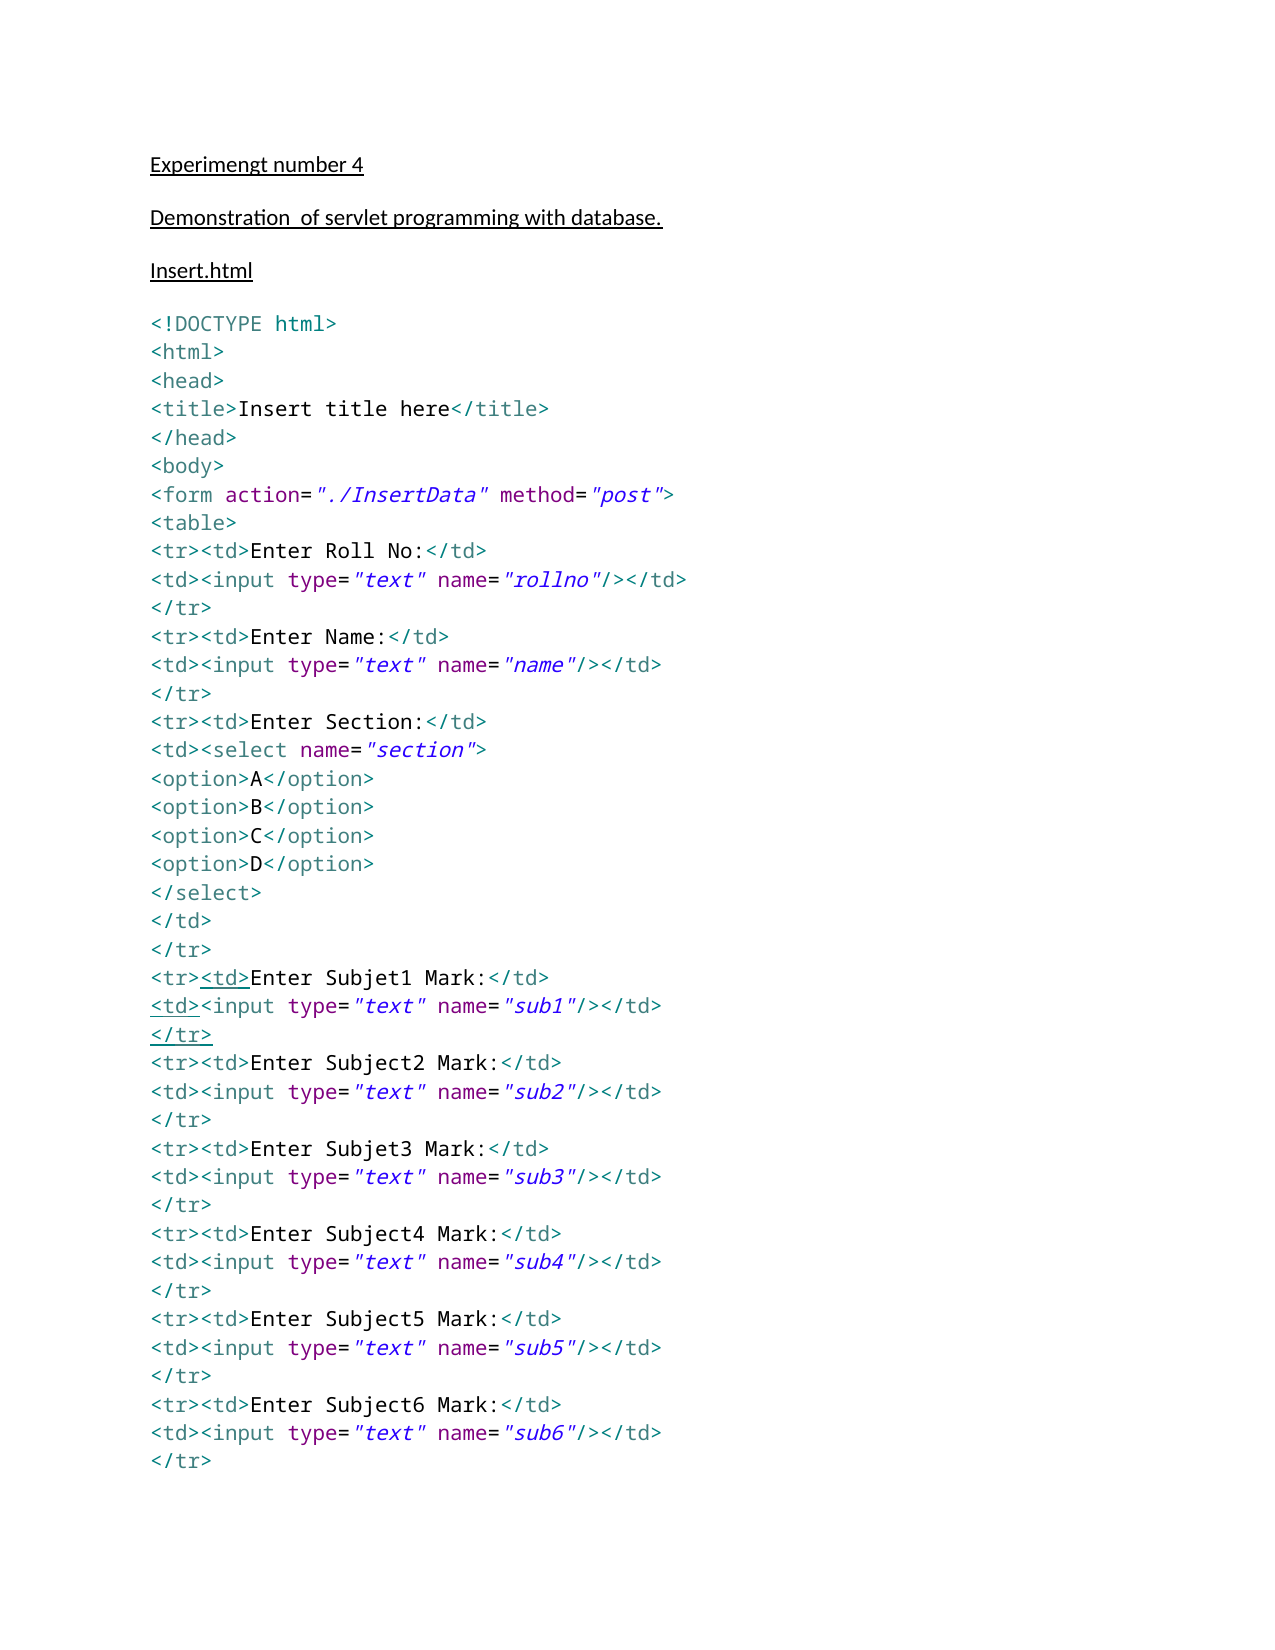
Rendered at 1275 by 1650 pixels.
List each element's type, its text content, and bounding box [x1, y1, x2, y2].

text </tr> [150, 679, 1125, 707]
text <tr><td>Enter Name:</td> [150, 622, 1125, 650]
text </tr> [150, 1105, 1125, 1134]
text </tr> [150, 1276, 1125, 1304]
text <td><input type="text" name="sub3"/></td> [150, 1162, 1125, 1191]
text <tr><td>Enter Section:</td> [150, 707, 1125, 736]
text <title>Insert title here</title> [150, 394, 1125, 423]
text <option>C</option> [150, 821, 1125, 849]
text <td><input type="text" name="sub1"/></td> [150, 992, 1125, 1020]
text <td><input type="text" name="sub2"/></td> [150, 1077, 1125, 1105]
text <td><input type="text" name="name"/></td> [150, 650, 1125, 679]
text <tr><td>Enter Subject4 Mark:</td> [150, 1219, 1125, 1247]
text </tr> [150, 593, 1125, 622]
text <tr><td>Enter Subject5 Mark:</td> [150, 1304, 1125, 1333]
text </tr> [150, 1020, 1125, 1048]
text <td><input type="text" name="sub4"/></td> [150, 1247, 1125, 1276]
text <body> [150, 451, 1125, 480]
text <td><input type="text" name="rollno"/></td> [150, 565, 1125, 593]
text Insert.html [150, 256, 1125, 284]
text Demonstration of servlet programming with database. [150, 203, 1125, 231]
text <table> [150, 508, 1125, 537]
text </select> [150, 878, 1125, 906]
text <option>A</option> [150, 764, 1125, 792]
text <option>D</option> [150, 849, 1125, 878]
text <tr><td>Enter Subject6 Mark:</td> [150, 1390, 1125, 1418]
text </tr> [150, 935, 1125, 963]
text <html> [150, 337, 1125, 366]
text </tr> [150, 1191, 1125, 1219]
text <form action="./InsertData" method="post"> [150, 480, 1125, 508]
text <tr><td>Enter Subject2 Mark:</td> [150, 1048, 1125, 1077]
text <td><select name="section"> [150, 736, 1125, 764]
text Experimengt number 4 [150, 150, 1125, 178]
text </td> [150, 906, 1125, 935]
text <option>B</option> [150, 792, 1125, 821]
text <td><input type="text" name="sub6"/></td> [150, 1418, 1125, 1447]
text <head> [150, 366, 1125, 394]
text <tr><td>Enter Subjet1 Mark:</td> [150, 963, 1125, 992]
text <!DOCTYPE html> [150, 309, 1125, 337]
text </head> [150, 423, 1125, 451]
text <td><input type="text" name="sub5"/></td> [150, 1333, 1125, 1361]
text </tr> [150, 1447, 1125, 1475]
text <tr><td>Enter Subjet3 Mark:</td> [150, 1134, 1125, 1162]
text <tr><td>Enter Roll No:</td> [150, 537, 1125, 565]
text </tr> [150, 1361, 1125, 1390]
